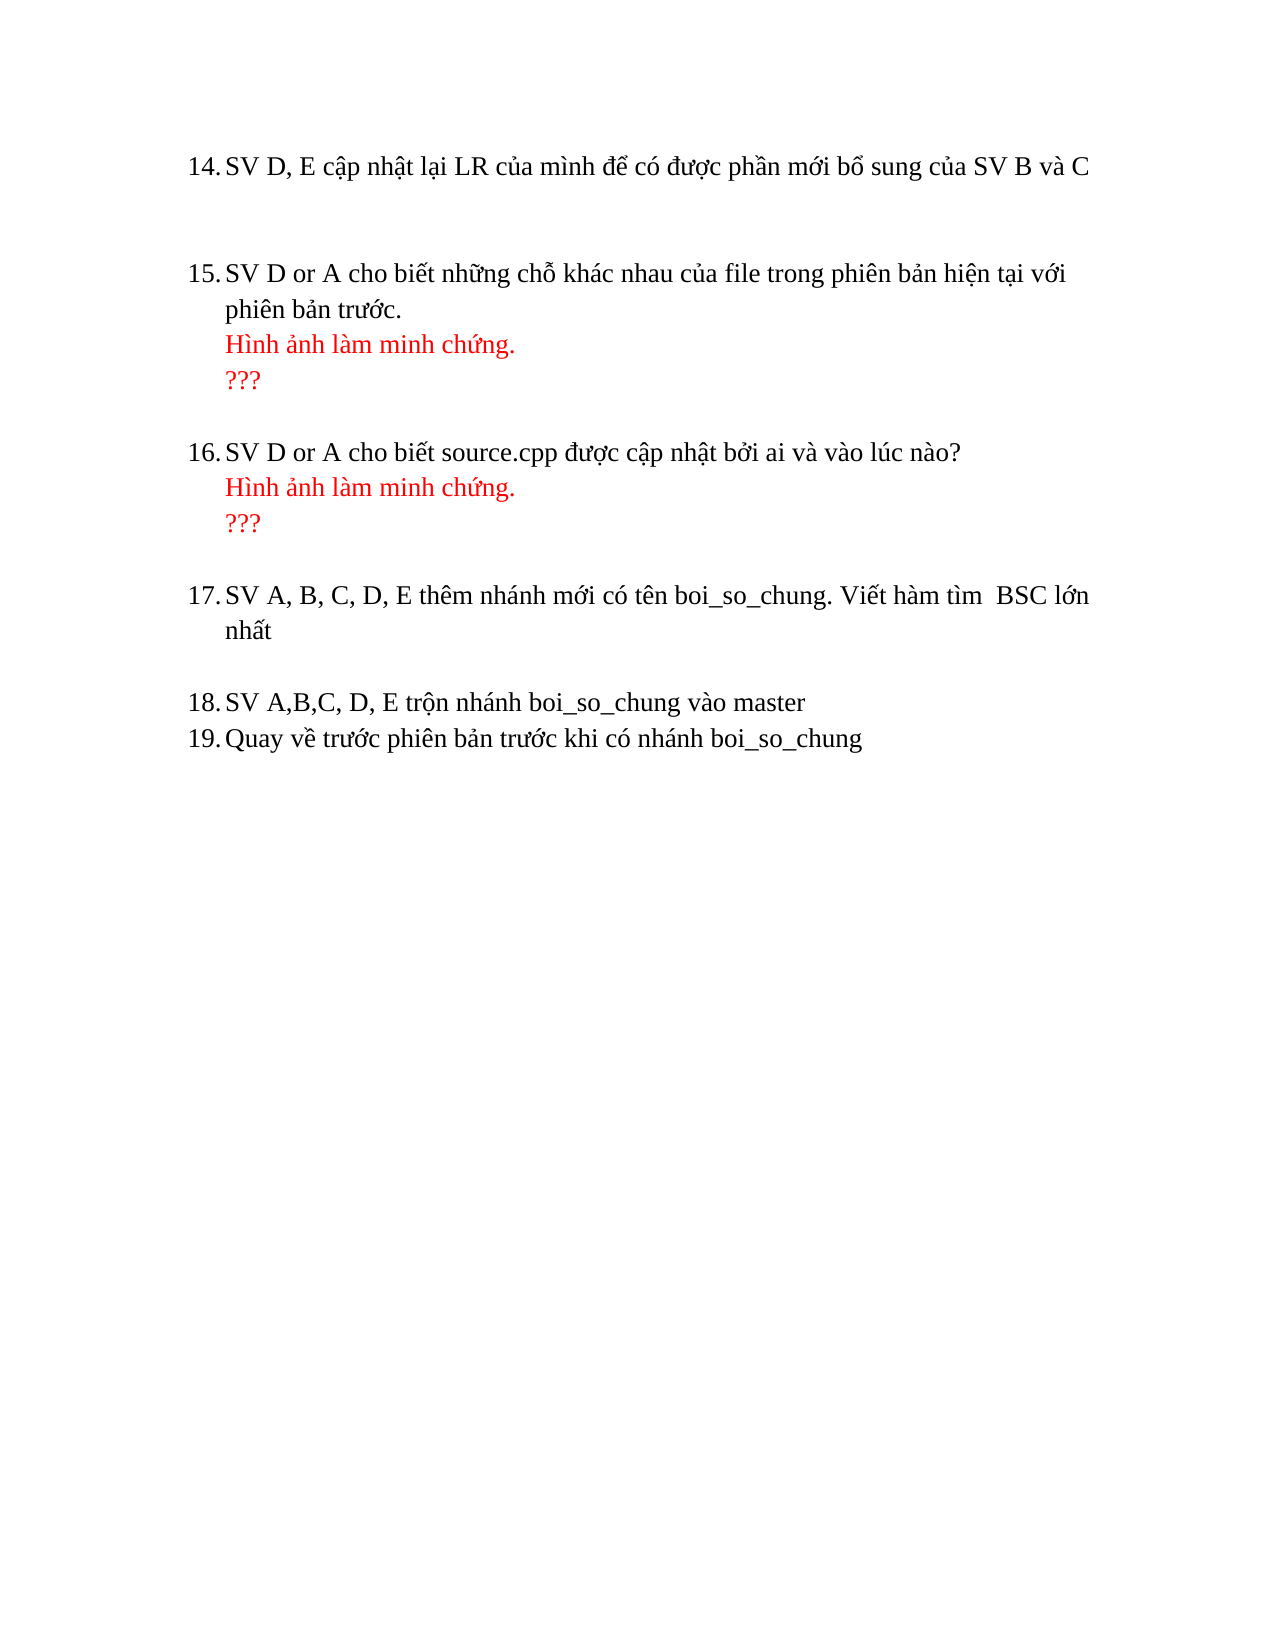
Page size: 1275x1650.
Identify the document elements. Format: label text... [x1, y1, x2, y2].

list Quay về trước phiên bản trước khi có nhánh boi_so_chung [187, 722, 1125, 753]
list SV D or A cho biết những chỗ khác nhau của file trong phiên bản hiện tại với phiên bản trước. [187, 257, 1125, 324]
list SV A,B,C, D, E trộn nhánh boi_so_chung vào master [187, 686, 1125, 717]
list Hình ảnh làm minh chứng. [225, 472, 1125, 503]
list ??? [225, 364, 1125, 396]
list SV A, B, C, D, E thêm nhánh mới có tên boi_so_chung. Viết hàm tìm BSC lớn nhất [187, 579, 1125, 646]
list SV D or A cho biết source.cpp được cập nhật bởi ai và vào lúc nào? [187, 436, 1125, 467]
list Hình ảnh làm minh chứng. [225, 329, 1125, 360]
list ??? [225, 507, 1125, 538]
list SV D, E cập nhật lại LR của mình để có được phần mới bổ sung của SV B và C [187, 150, 1125, 181]
